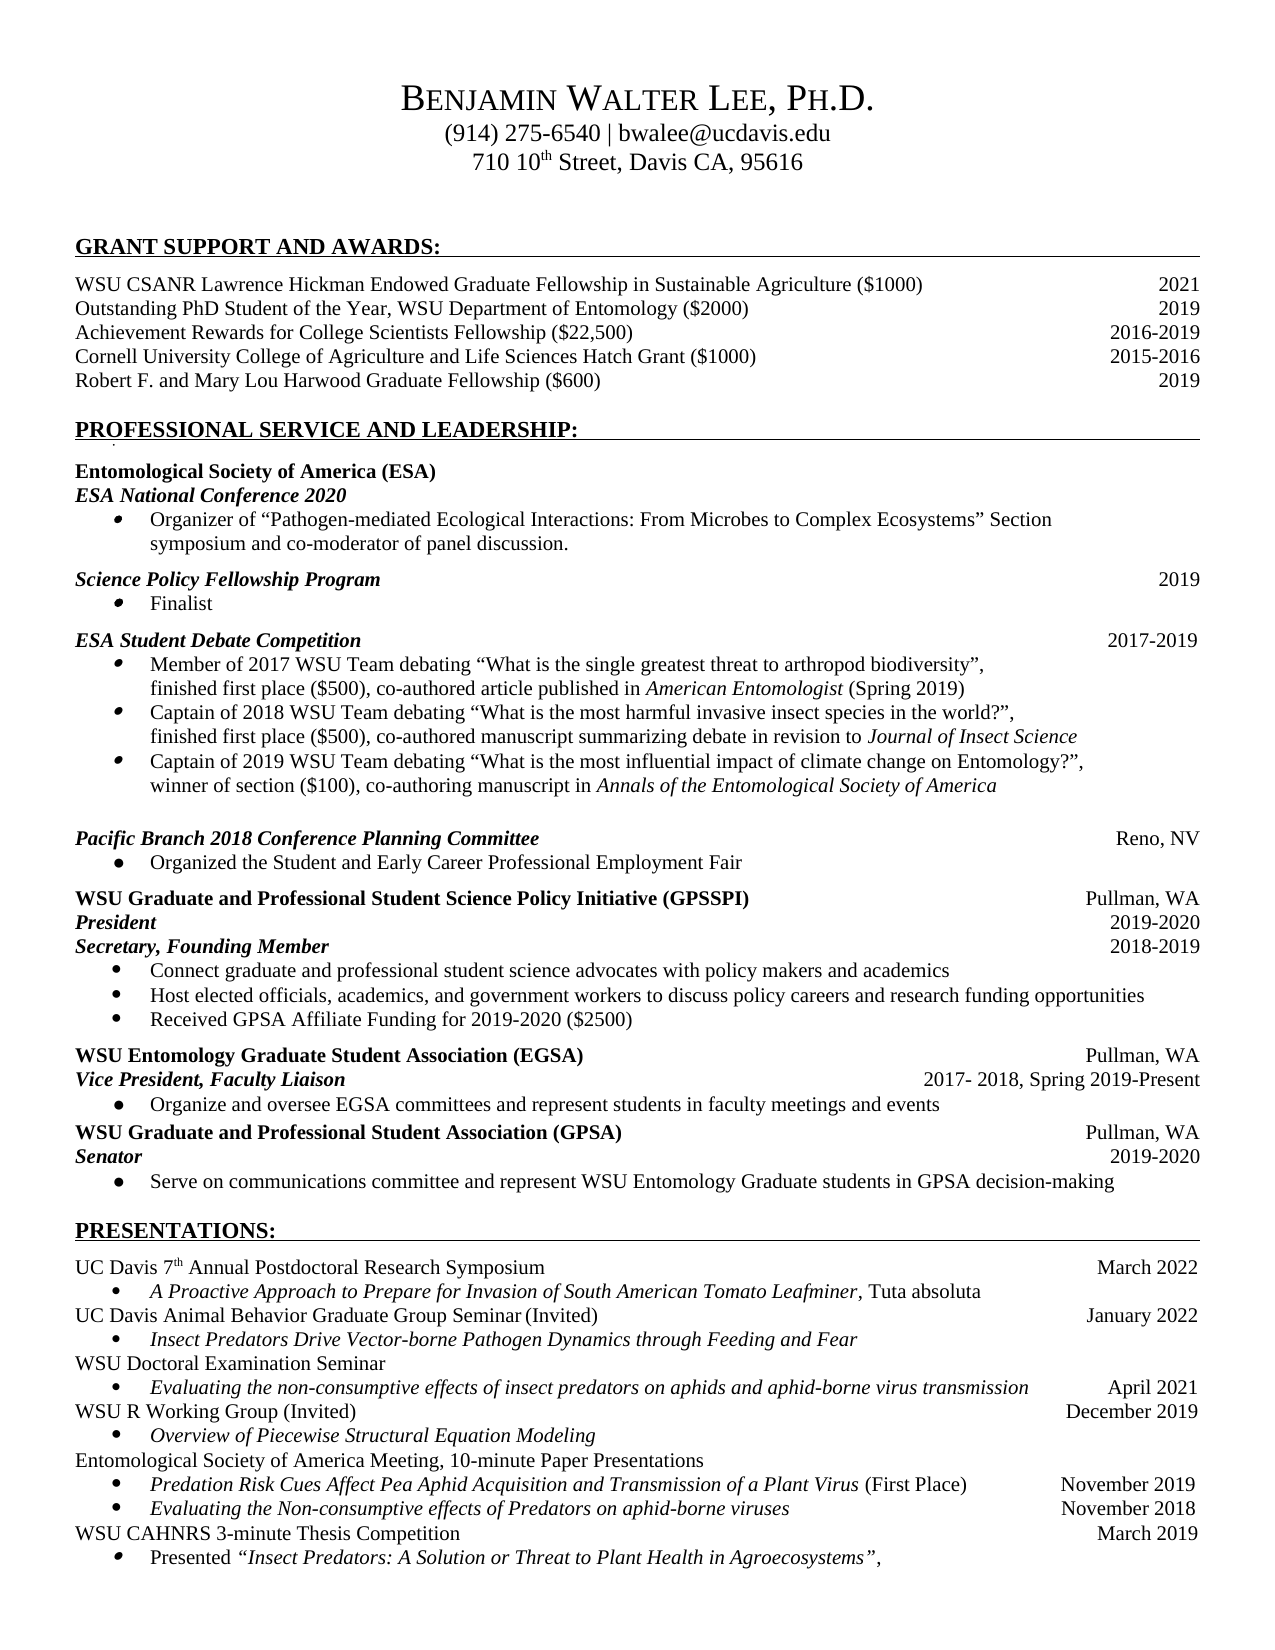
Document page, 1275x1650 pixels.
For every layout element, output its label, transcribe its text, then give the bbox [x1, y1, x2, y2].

list Organizer of “Pathogen-mediated Ecological Interactions: From Microbes to Complex Ecosystems” Section [112, 507, 1200, 531]
text Secretary, Founding Member 2018-2019 [75, 934, 1200, 958]
list Insect Predators Drive Vector-borne Pathogen Dynamics through Feeding and Fear [112, 1327, 1200, 1351]
list finished first place ($500), co-authored manuscript summarizing debate in revision to Journal of Insect Science [150, 724, 1200, 748]
list symposium and co-moderator of panel discussion. [150, 531, 1200, 555]
list Captain of 2018 WSU Team debating “What is the most harmful invasive insect species in the world?”, [112, 700, 1200, 724]
text ESA Student Debate Competition 2017-2019 [75, 628, 1200, 652]
text WSU R Working Group (Invited) December 2019 [75, 1399, 1200, 1423]
text Senator 2019-2020 [75, 1144, 1200, 1168]
list A Proactive Approach to Prepare for Invasion of South American Tomato Leafminer, Tuta absoluta [112, 1279, 1200, 1303]
list Finalist [112, 591, 1200, 616]
text ESA National Conference 2020 [75, 483, 1200, 507]
list finished first place ($500), co-authored article published in American Entomologist (Spring 2019) [150, 676, 1200, 700]
text UC Davis Animal Behavior Graduate Group Seminar (Invited) January 2022 [75, 1303, 1200, 1327]
text UC Davis 7th Annual Postdoctoral Research Symposium March 2022 [75, 1255, 1200, 1279]
list Captain of 2019 WSU Team debating “What is the most influential impact of climate change on Entomology?”, [112, 748, 1200, 773]
list Organized the Student and Early Career Professional Employment Fair [112, 850, 1200, 874]
text Pacific Branch 2018 Conference Planning Committee Reno, NV [75, 826, 1200, 850]
text WSU CSANR Lawrence Hickman Endowed Graduate Fellowship in Sustainable Agriculture ($1000) 2021 [75, 271, 1200, 296]
list Organize and oversee EGSA committees and represent students in faculty meetings and events [112, 1091, 1200, 1116]
list Member of 2017 WSU Team debating “What is the single greatest threat to arthropod biodiversity”, [112, 652, 1200, 676]
text PRESENTATIONS: [75, 1217, 1200, 1240]
text WSU CAHNRS 3-minute Thesis Competition March 2019 [75, 1521, 1200, 1545]
text WSU Doctoral Examination Seminar [75, 1351, 1200, 1375]
list Received GPSA Affiliate Funding for 2019-2020 ($2500) [112, 1007, 1200, 1031]
text Entomological Society of America Meeting, 10-minute Paper Presentations [75, 1448, 1200, 1472]
text PROFESSIONAL SERVICE AND LEADERSHIP: [75, 416, 1200, 439]
text GRANT SUPPORT AND AWARDS: [75, 233, 1200, 256]
text WSU Graduate and Professional Student Association (GPSA) Pullman, WA [75, 1120, 1200, 1144]
list Serve on communications committee and represent WSU Entomology Graduate students in GPSA decision-making [112, 1168, 1200, 1193]
text Cornell University College of Agriculture and Life Sciences Hatch Grant ($1000) 2015-2016 [75, 344, 1200, 368]
list Host elected officials, academics, and government workers to discuss policy careers and research funding opportunities [112, 982, 1200, 1007]
text Achievement Rewards for College Scientists Fellowship ($22,500) 2016-2019 [75, 319, 1200, 344]
text Science Policy Fellowship Program 2019 [75, 567, 1200, 591]
list Predation Risk Cues Affect Pea Aphid Acquisition and Transmission of a Plant Virus (First Place) November 2019 [112, 1472, 1200, 1496]
text Entomological Society of America (ESA) [75, 459, 1200, 483]
text WSU Graduate and Professional Student Science Policy Initiative (GPSSPI) Pullman, WA [75, 886, 1200, 910]
list Evaluating the Non-consumptive effects of Predators on aphid-borne viruses November 2018 [112, 1496, 1200, 1521]
list Evaluating the non-consumptive effects of insect predators on aphids and aphid-borne virus transmission April 2021 [112, 1375, 1200, 1399]
list winner of section ($100), co-authoring manuscript in Annals of the Entomological Society of America [150, 773, 1200, 797]
list Overview of Piecewise Structural Equation Modeling [112, 1423, 1200, 1448]
text Vice President, Faculty Liaison 2017- 2018, Spring 2019-Present [75, 1067, 1200, 1091]
text Robert F. and Mary Lou Harwood Graduate Fellowship ($600) 2019 [75, 368, 1200, 392]
text WSU Entomology Graduate Student Association (EGSA) Pullman, WA [75, 1043, 1200, 1067]
text Outstanding PhD Student of the Year, WSU Department of Entomology ($2000) 2019 [75, 296, 1200, 319]
list Connect graduate and professional student science advocates with policy makers and academics [112, 958, 1200, 982]
text President 2019-2020 [75, 910, 1200, 934]
list Presented “Insect Predators: A Solution or Threat to Plant Health in Agroecosystems”, [112, 1545, 1200, 1569]
